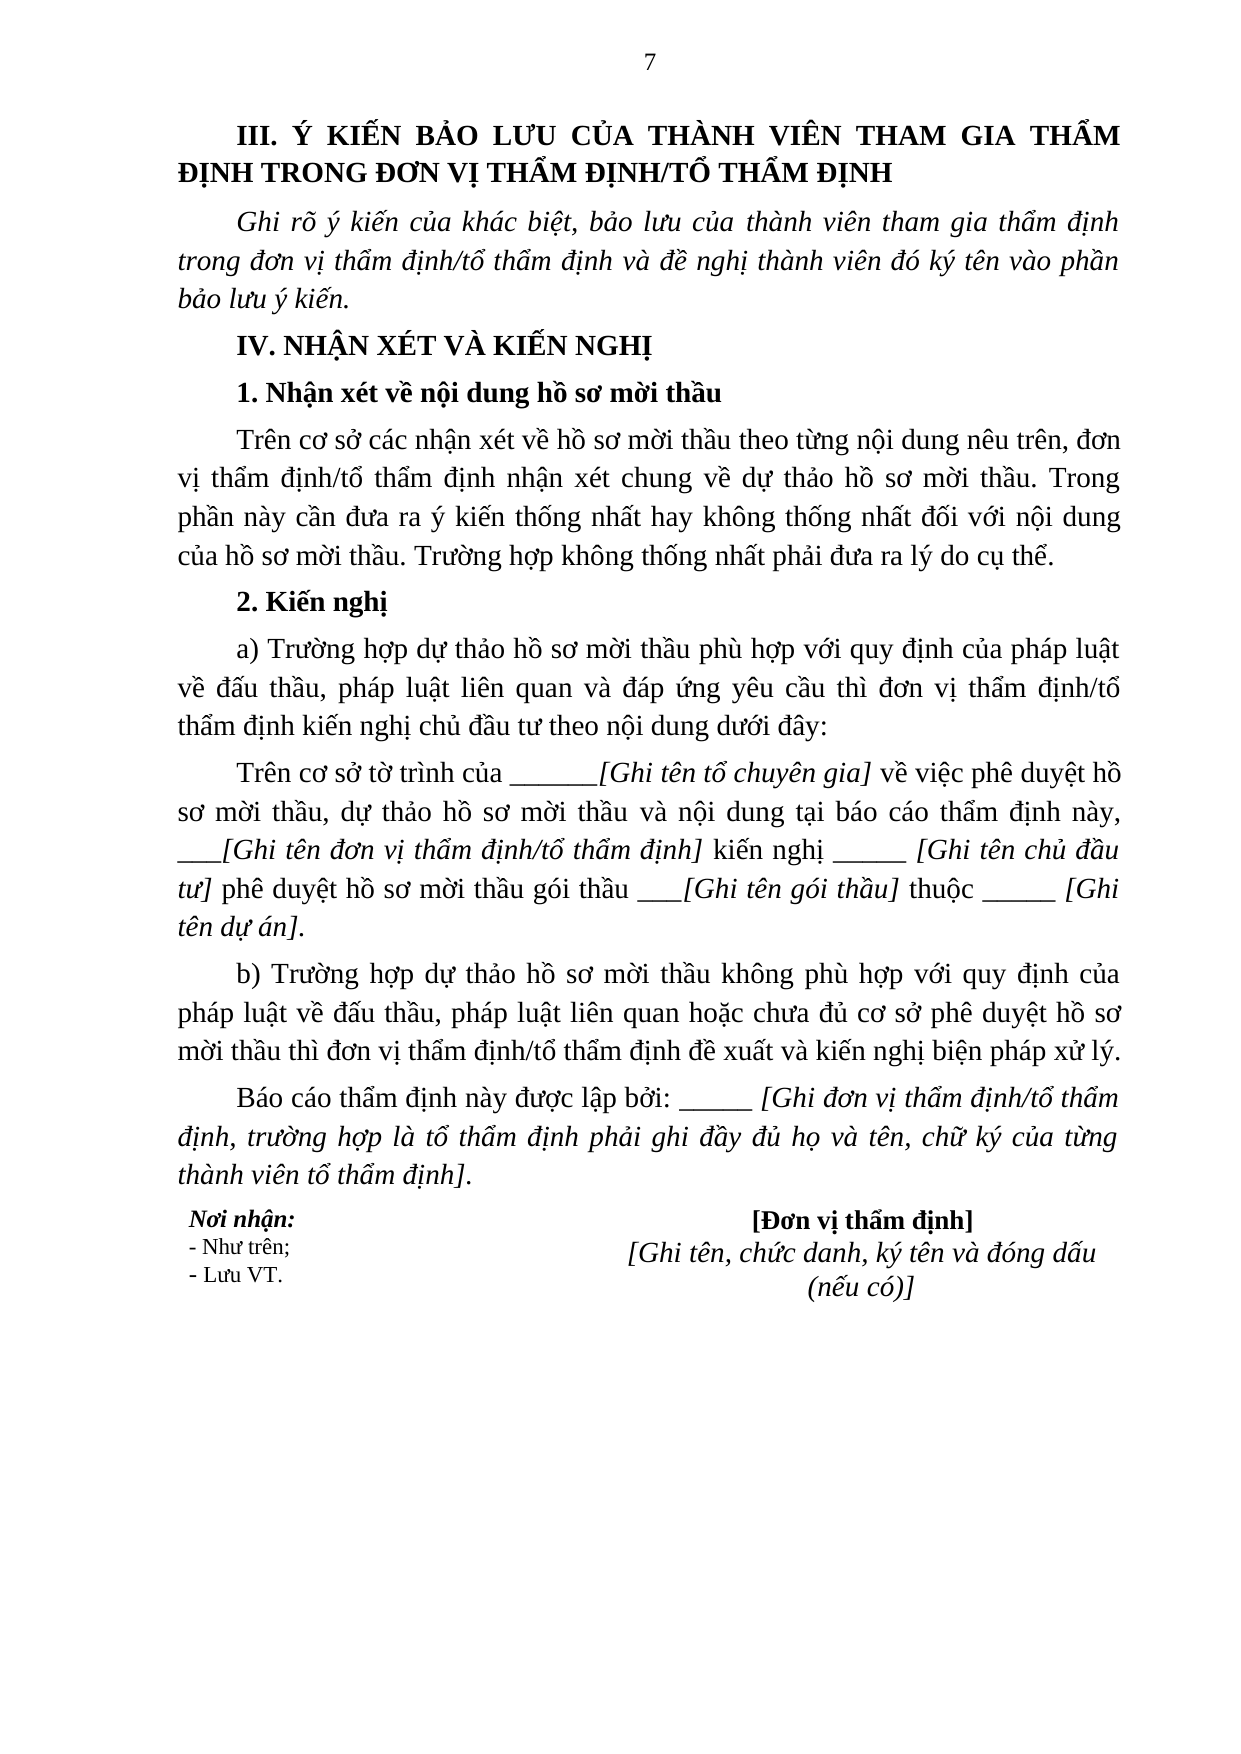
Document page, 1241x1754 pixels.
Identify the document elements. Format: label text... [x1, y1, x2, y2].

text Báo cáo thẩm định này được lập bởi: _____ [Ghi đơn vị thẩm định/tổ thẩm định, trường hợp là tổ thẩm định phải ghi đầy đủ họ và tên, chữ ký của từng thành viên tổ thẩm định]. [177, 1080, 1122, 1191]
text IV. NHẬN XÉT VÀ KIẾN NGHỊ [177, 328, 1122, 362]
text b) Trường hợp dự thảo hồ sơ mời thầu không phù hợp với quy định của pháp luật về đấu thầu, pháp luật liên quan hoặc chưa đủ cơ sở phê duyệt hồ sơ mời thầu thì đơn vị thẩm định/tổ thẩm định đề xuất và kiến nghị biện pháp xử lý. [177, 956, 1122, 1067]
text a) Trường hợp dự thảo hồ sơ mời thầu phù hợp với quy định của pháp luật về đấu thầu, pháp luật liên quan và đáp ứng yêu cầu thì đơn vị thẩm định/tổ thẩm định kiến nghị chủ đầu tư theo nội dung dưới đây: [177, 631, 1122, 742]
text Trên cơ sở tờ trình của ______[Ghi tên tổ chuyên gia] về việc phê duyệt hồ sơ mời thầu, dự thảo hồ sơ mời thầu và nội dung tại báo cáo thẩm định này, ___[Ghi tên đơn vị thẩm định/tổ thẩm định] kiến nghị _____ [Ghi tên chủ đầu tư] phê duyệt hồ sơ mời thầu gói thầu ___[Ghi tên gói thầu] thuộc _____ [Ghi tên dự án]. [177, 755, 1122, 943]
text 1. Nhận xét về nội dung hồ sơ mời thầu [177, 375, 1122, 409]
table_header [Đơn vị thẩm định] [Ghi tên, chức danh, ký tên và đóng dấu (nếu có)] [605, 1204, 1120, 1315]
table_header Nơi nhận: - Như trên; - Lưu VT. [177, 1204, 605, 1315]
text Trên cơ sở các nhận xét về hồ sơ mời thầu theo từng nội dung nêu trên, đơn vị thẩm định/tổ thẩm định nhận xét chung về dự thảo hồ sơ mời thầu. Trong phần này cần đưa ra ý kiến thống nhất hay không thống nhất đối với nội dung của hồ sơ mời thầu. Trường hợp không thống nhất phải đưa ra lý do cụ thể. [177, 422, 1122, 571]
text 2. Kiến nghị [177, 584, 1122, 618]
text Ghi rõ ý kiến của khác biệt, bảo lưu của thành viên tham gia thẩm định trong đơn vị thẩm định/tổ thẩm định và đề nghị thành viên đó ký tên vào phần bảo lưu ý kiến. [177, 204, 1122, 315]
text III. Ý KIẾN BẢO LƯU CỦA THÀNH VIÊN THAM GIA THẨM ĐỊNH TRONG ĐƠN VỊ THẨM ĐỊNH/TỔ THẨM ĐỊNH [177, 118, 1122, 188]
